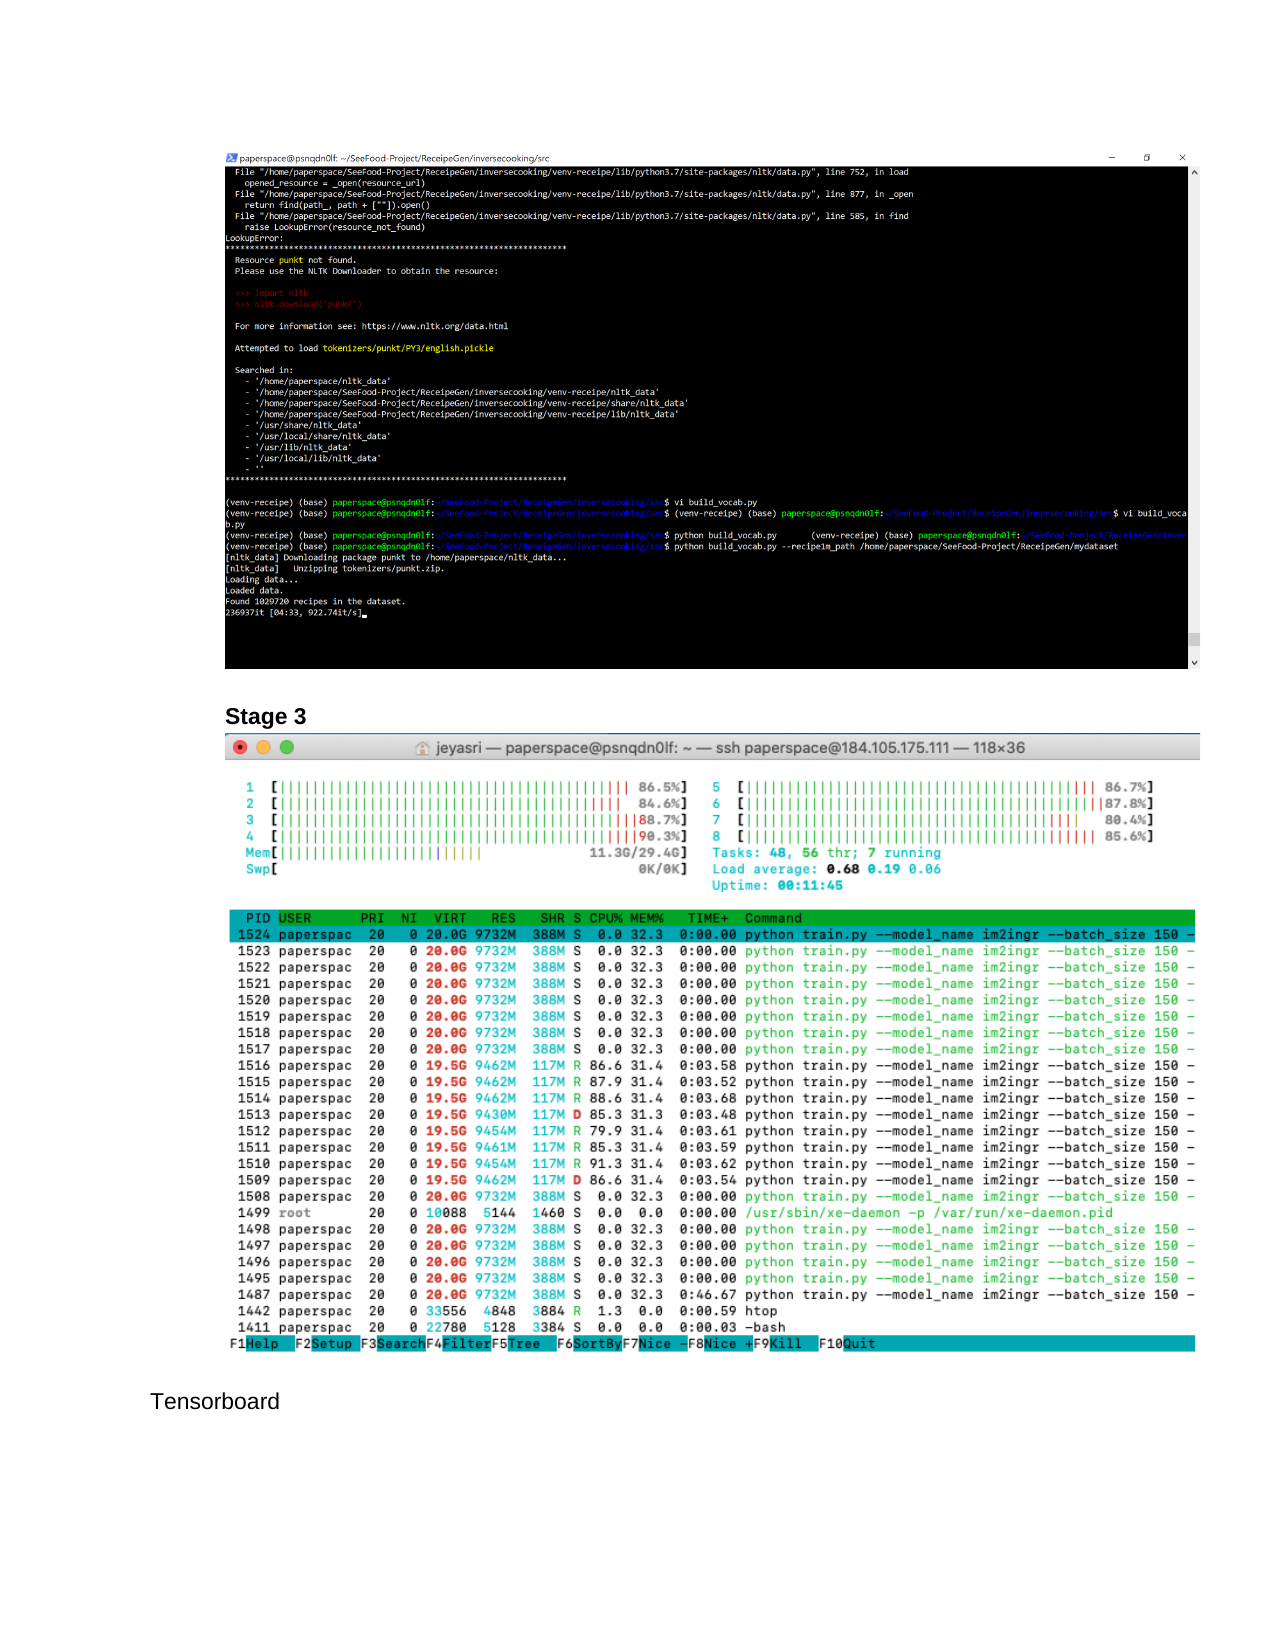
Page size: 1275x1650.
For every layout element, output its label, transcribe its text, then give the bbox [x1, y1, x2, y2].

picture [225, 150, 1200, 669]
text Stage 3 [150, 703, 1125, 729]
picture [225, 733, 1200, 1354]
text Tensorboard [150, 1388, 1125, 1414]
